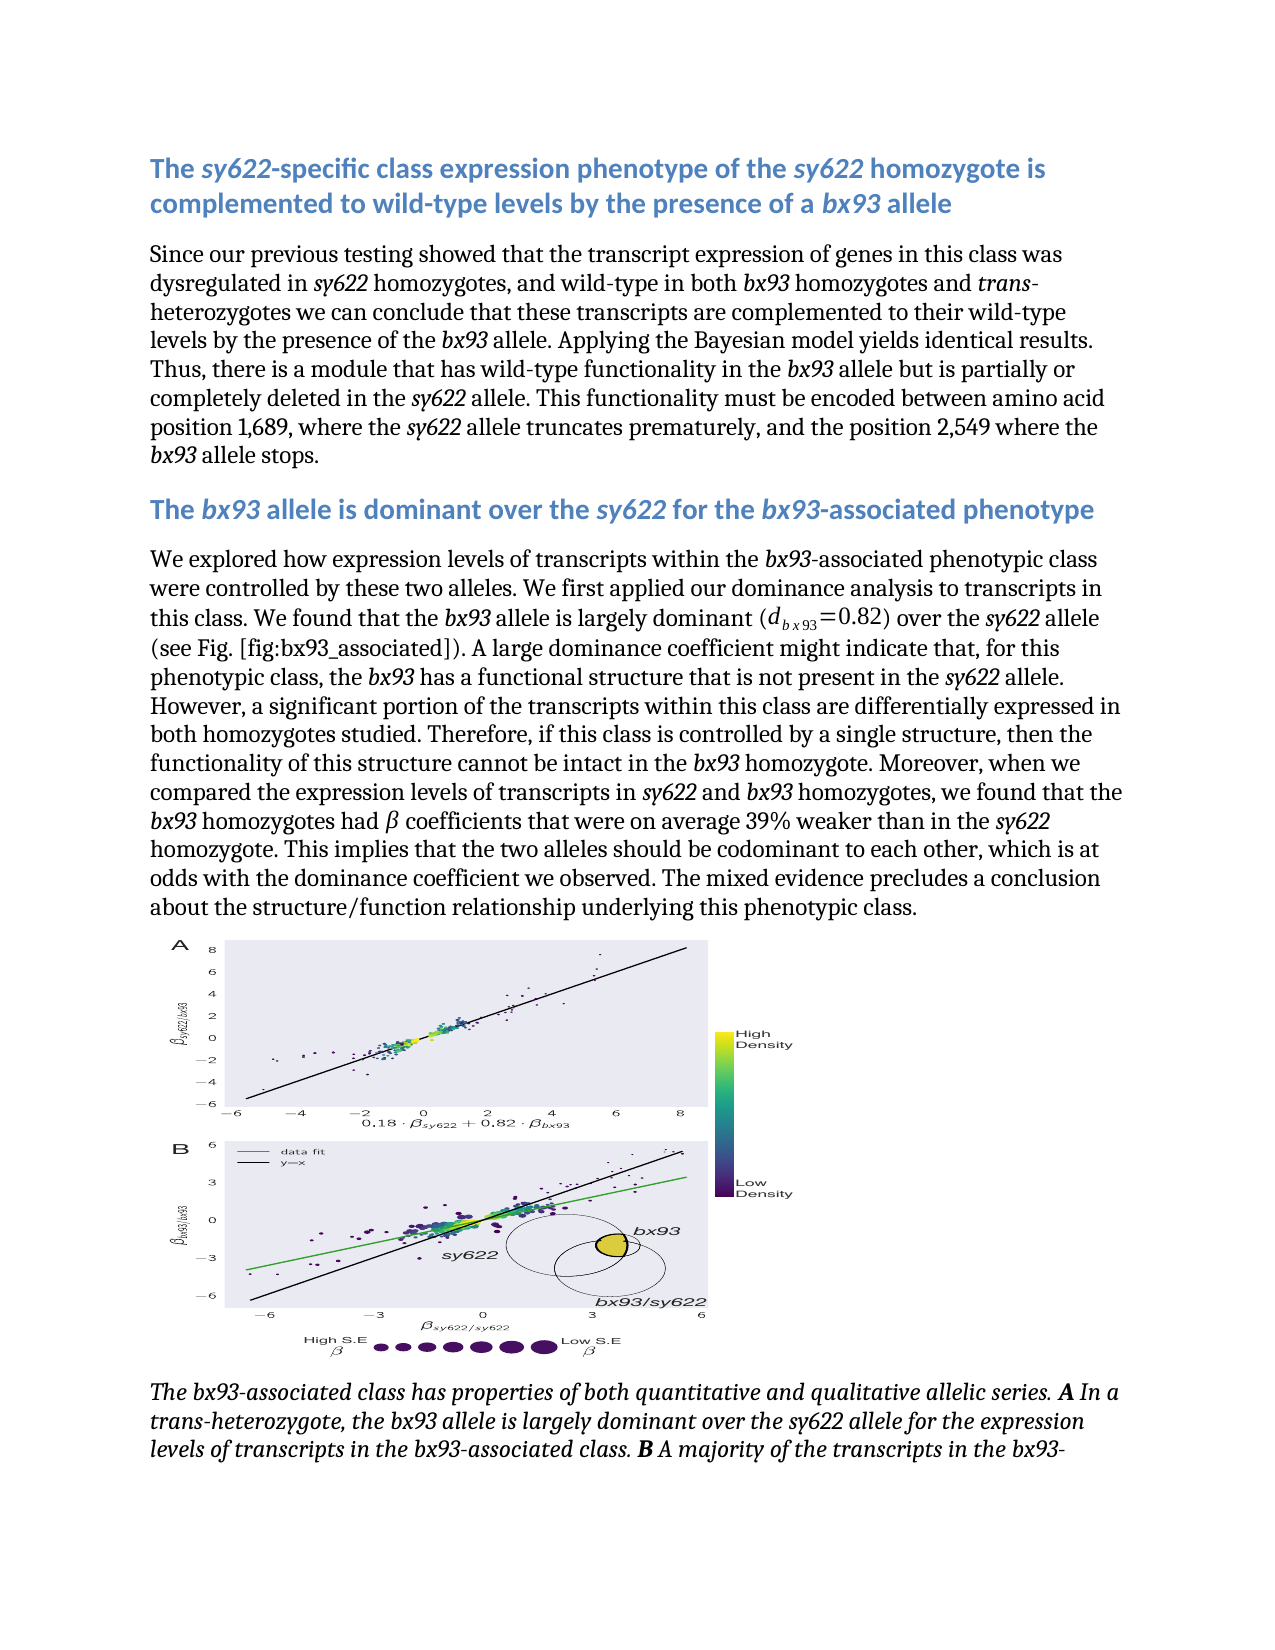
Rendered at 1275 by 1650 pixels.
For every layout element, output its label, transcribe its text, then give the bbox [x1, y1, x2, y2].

text Since our previous testing showed that the transcript expression of genes in this class was dysregulated in sy622 homozygotes, and wild-type in both bx93 homozygotes and trans-heterozygotes we can conclude that these transcripts are complemented to their wild-type levels by the presence of the bx93 allele. Applying the Bayesian model yields identical results. Thus, there is a module that has wild-type functionality in the bx93 allele but is partially or completely deleted in the sy622 allele. This functionality must be encoded between amino acid position 1,689, where the sy622 allele truncates prematurely, and the position 2,549 where the bx93 allele stops. [150, 240, 1125, 470]
text We explored how expression levels of transcripts within the bx93-associated phenotypic class were controlled by these two alleles. We first applied our dominance analysis to transcripts in this class. We found that the bx93 allele is largely dominant () over the sy622 allele (see Fig. [fig:bx93_associated]). A large dominance coefficient might indicate that, for this phenotypic class, the bx93 has a functional structure that is not present in the sy622 allele. However, a significant portion of the transcripts within this class are differentially expressed in both homozygotes studied. Therefore, if this class is controlled by a single structure, then the functionality of this structure cannot be intact in the bx93 homozygote. Moreover, when we compared the expression levels of transcripts in sy622 and bx93 homozygotes, we found that the bx93 homozygotes had coefficients that were on average 39% weaker than in the sy622 homozygote. This implies that the two alleles should be codominant to each other, which is at odds with the dominance coefficient we observed. The mixed evidence precludes a conclusion about the structure/function relationship underlying this phenotypic class. [150, 545, 1125, 922]
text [150, 1378, 1125, 1464]
subtitle The sy622-specific class expression phenotype of the sy622 homozygote is complemented to wild-type levels by the presence of a bx93 allele [150, 150, 1125, 221]
subtitle The bx93 allele is dominant over the sy622 for the bx93-associated phenotype [150, 491, 1125, 526]
